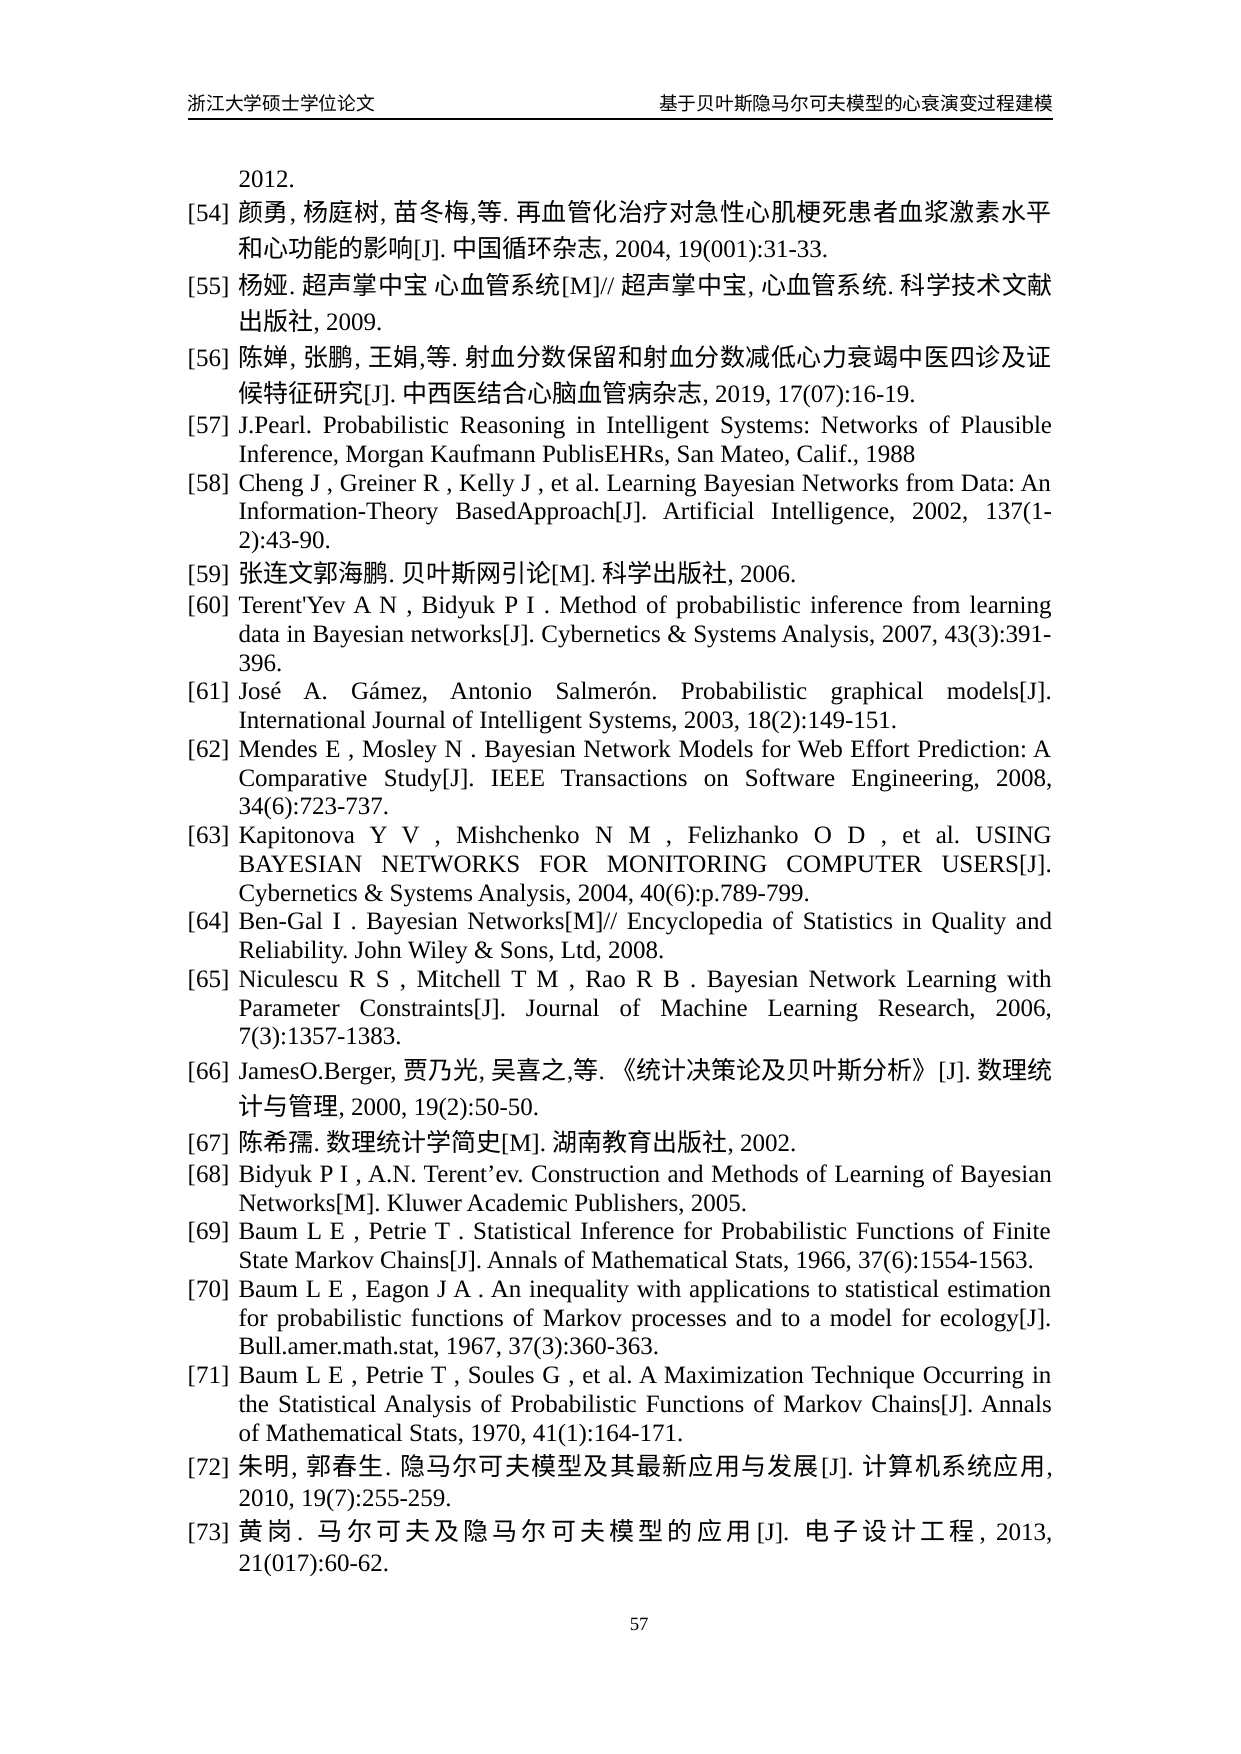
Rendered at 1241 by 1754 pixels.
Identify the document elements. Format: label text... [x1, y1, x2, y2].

list Bidyuk P I , A.N. Terent’ev. Construction and Methods of Learning of Bayesian Networks[M]. Kluwer Academic Publishers, 2005. [187, 1159, 1053, 1216]
list José A. Gámez, Antonio Salmerón. Probabilistic graphical models[J]. International Journal of Intelligent Systems, 2003, 18(2):149-151. [187, 676, 1053, 734]
list Ben-Gal I . Bayesian Networks[M]// Encyclopedia of Statistics in Quality and Reliability. John Wiley & Sons, Ltd, 2008. [187, 906, 1053, 964]
list Baum L E , Eagon J A . An inequality with applications to statistical estimation for probabilistic functions of Markov processes and to a model for ecology[J]. Bull.amer.math.stat, 1967, 37(3):360-363. [187, 1274, 1053, 1360]
list Niculescu R S , Mitchell T M , Rao R B . Bayesian Network Learning with Parameter Constraints[J]. Journal of Machine Learning Research, 2006, 7(3):1357-1383. [187, 964, 1053, 1050]
list Cheng J , Greiner R , Kelly J , et al. Learning Bayesian Networks from Data: An Information-Theory BasedApproach[J]. Artificial Intelligence, 2002, 137(1-2):43-90. [187, 468, 1053, 554]
list 李占全, 金元哲. 冠状动脉造影与临床 第3版[M]. 辽宁科学技术出版社, 2012. [187, 164, 1053, 193]
list Baum L E , Petrie T . Statistical Inference for Probabilistic Functions of Finite State Markov Chains[J]. Annals of Mathematical Stats, 1966, 37(6):1554-1563. [187, 1216, 1053, 1274]
list 朱明, 郭春生. 隐马尔可夫模型及其最新应用与发展[J]. 计算机系统应用, 2010, 19(7):255-259. [187, 1446, 1053, 1511]
list JamesO.Berger, 贾乃光, 吴喜之,等. 《统计决策论及贝叶斯分析》[J]. 数理统计与管理, 2000, 19(2):50-50. [187, 1050, 1053, 1123]
list 杨娅. 超声掌中宝 心血管系统[M]// 超声掌中宝, 心血管系统. 科学技术文献出版社, 2009. [187, 265, 1053, 338]
list 黄岗. 马尔可夫及隐马尔可夫模型的应用[J]. 电子设计工程, 2013, 21(017):60-62. [187, 1511, 1053, 1576]
list J.Pearl. Probabilistic Reasoning in Intelligent Systems: Networks of Plausible Inference, Morgan Kaufmann PublisEHRs, San Mateo, Calif., 1988 [187, 410, 1053, 468]
list 陈婵, 张鹏, 王娟,等. 射血分数保留和射血分数减低心力衰竭中医四诊及证候特征研究[J]. 中西医结合心脑血管病杂志, 2019, 17(07):16-19. [187, 338, 1053, 410]
list Kapitonova Y V , Mishchenko N M , Felizhanko O D , et al. USING BAYESIAN NETWORKS FOR MONITORING COMPUTER USERS[J]. Cybernetics & Systems Analysis, 2004, 40(6):p.789-799. [187, 820, 1053, 906]
list Baum L E , Petrie T , Soules G , et al. A Maximization Technique Occurring in the Statistical Analysis of Probabilistic Functions of Markov Chains[J]. Annals of Mathematical Stats, 1970, 41(1):164-171. [187, 1360, 1053, 1446]
list 陈希孺. 数理统计学简史[M]. 湖南教育出版社, 2002. [187, 1123, 1053, 1159]
list 颜勇, 杨庭树, 苗冬梅,等. 再血管化治疗对急性心肌梗死患者血浆激素水平和心功能的影响[J]. 中国循环杂志, 2004, 19(001):31-33. [187, 193, 1053, 265]
list 张连文郭海鹏. 贝叶斯网引论[M]. 科学出版社, 2006. [187, 554, 1053, 590]
list Mendes E , Mosley N . Bayesian Network Models for Web Effort Prediction: A Comparative Study[J]. IEEE Transactions on Software Engineering, 2008, 34(6):723-737. [187, 734, 1053, 820]
list Terent'Yev A N , Bidyuk P I . Method of probabilistic inference from learning data in Bayesian networks[J]. Cybernetics & Systems Analysis, 2007, 43(3):391-396. [187, 590, 1053, 676]
